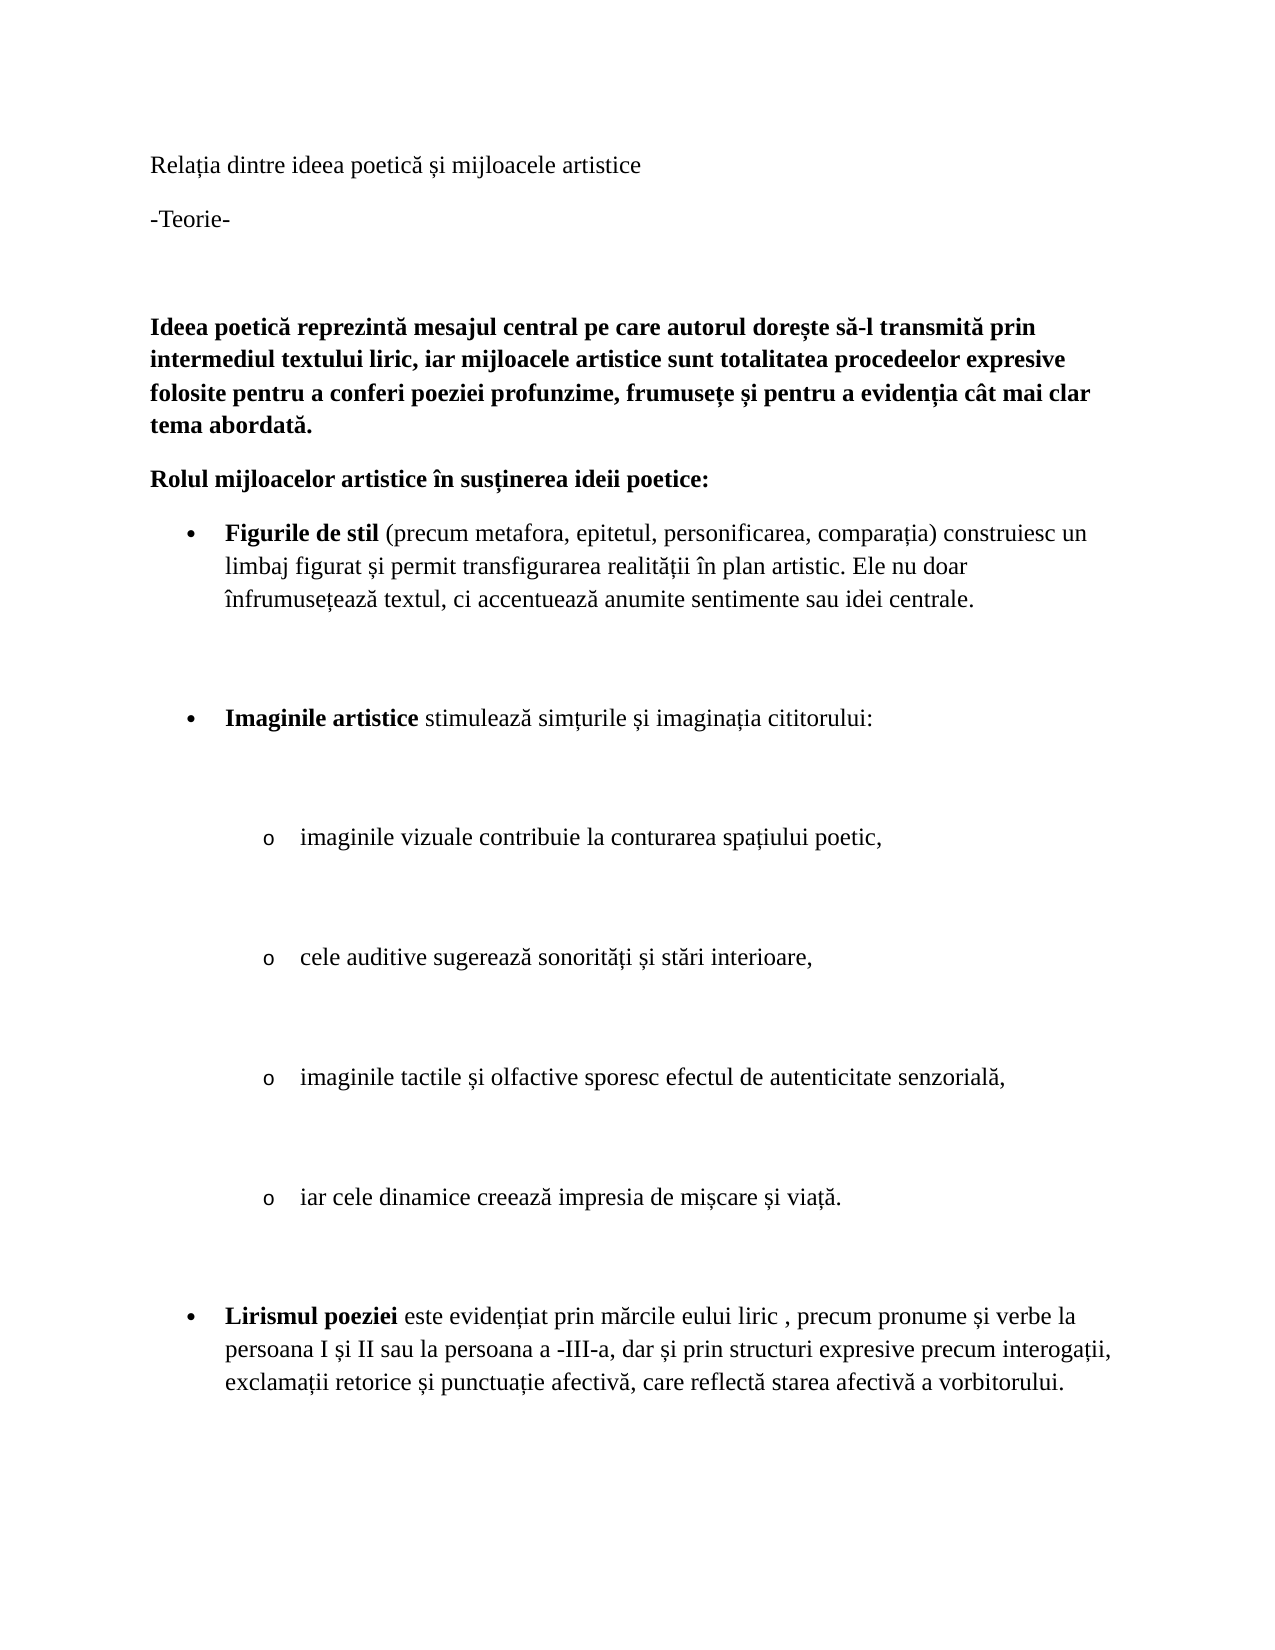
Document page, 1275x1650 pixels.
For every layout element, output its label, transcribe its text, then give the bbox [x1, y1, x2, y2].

list cele auditive sugerează sonorități și stări interioare, [262, 942, 1125, 1037]
list iar cele dinamice creează impresia de mișcare și viață. [262, 1182, 1125, 1276]
text Ideea poetică reprezintă mesajul central pe care autorul dorește să-l transmită prin intermediul textului liric, iar mijloacele artistice sunt totalitatea procedeelor expresive folosite pentru a conferi poeziei profunzime, frumusețe și pentru a evidenția cât mai clar tema abordată. [150, 312, 1125, 439]
text Rolul mijloacelor artistice în susținerea ideii poetice: [150, 464, 1125, 493]
text -Teorie- [150, 204, 1125, 233]
text Relația dintre ideea poetică și mijloacele artistice [150, 150, 1125, 179]
list Figurile de stil (precum metafora, epitetul, personificarea, comparația) construiesc un limbaj figurat și permit transfigurarea realității în plan artistic. Ele nu doar înfrumusețează textul, ci accentuează anumite sentimente sau idei centrale. [187, 518, 1125, 678]
list imaginile vizuale contribuie la conturarea spațiului poetic, [262, 822, 1125, 917]
list imaginile tactile și olfactive sporesc efectul de autenticitate senzorială, [262, 1062, 1125, 1157]
list Lirismul poeziei este evidențiat prin mărcile eului liric , precum pronume și verbe la persoana I și II sau la persoana a -III-a, dar și prin structuri expresive precum interogații, exclamații retorice și punctuație afectivă, care reflectă starea afectivă a vorbitorului. [187, 1301, 1125, 1461]
list Imaginile artistice stimulează simțurile și imaginația cititorului: [187, 703, 1125, 797]
